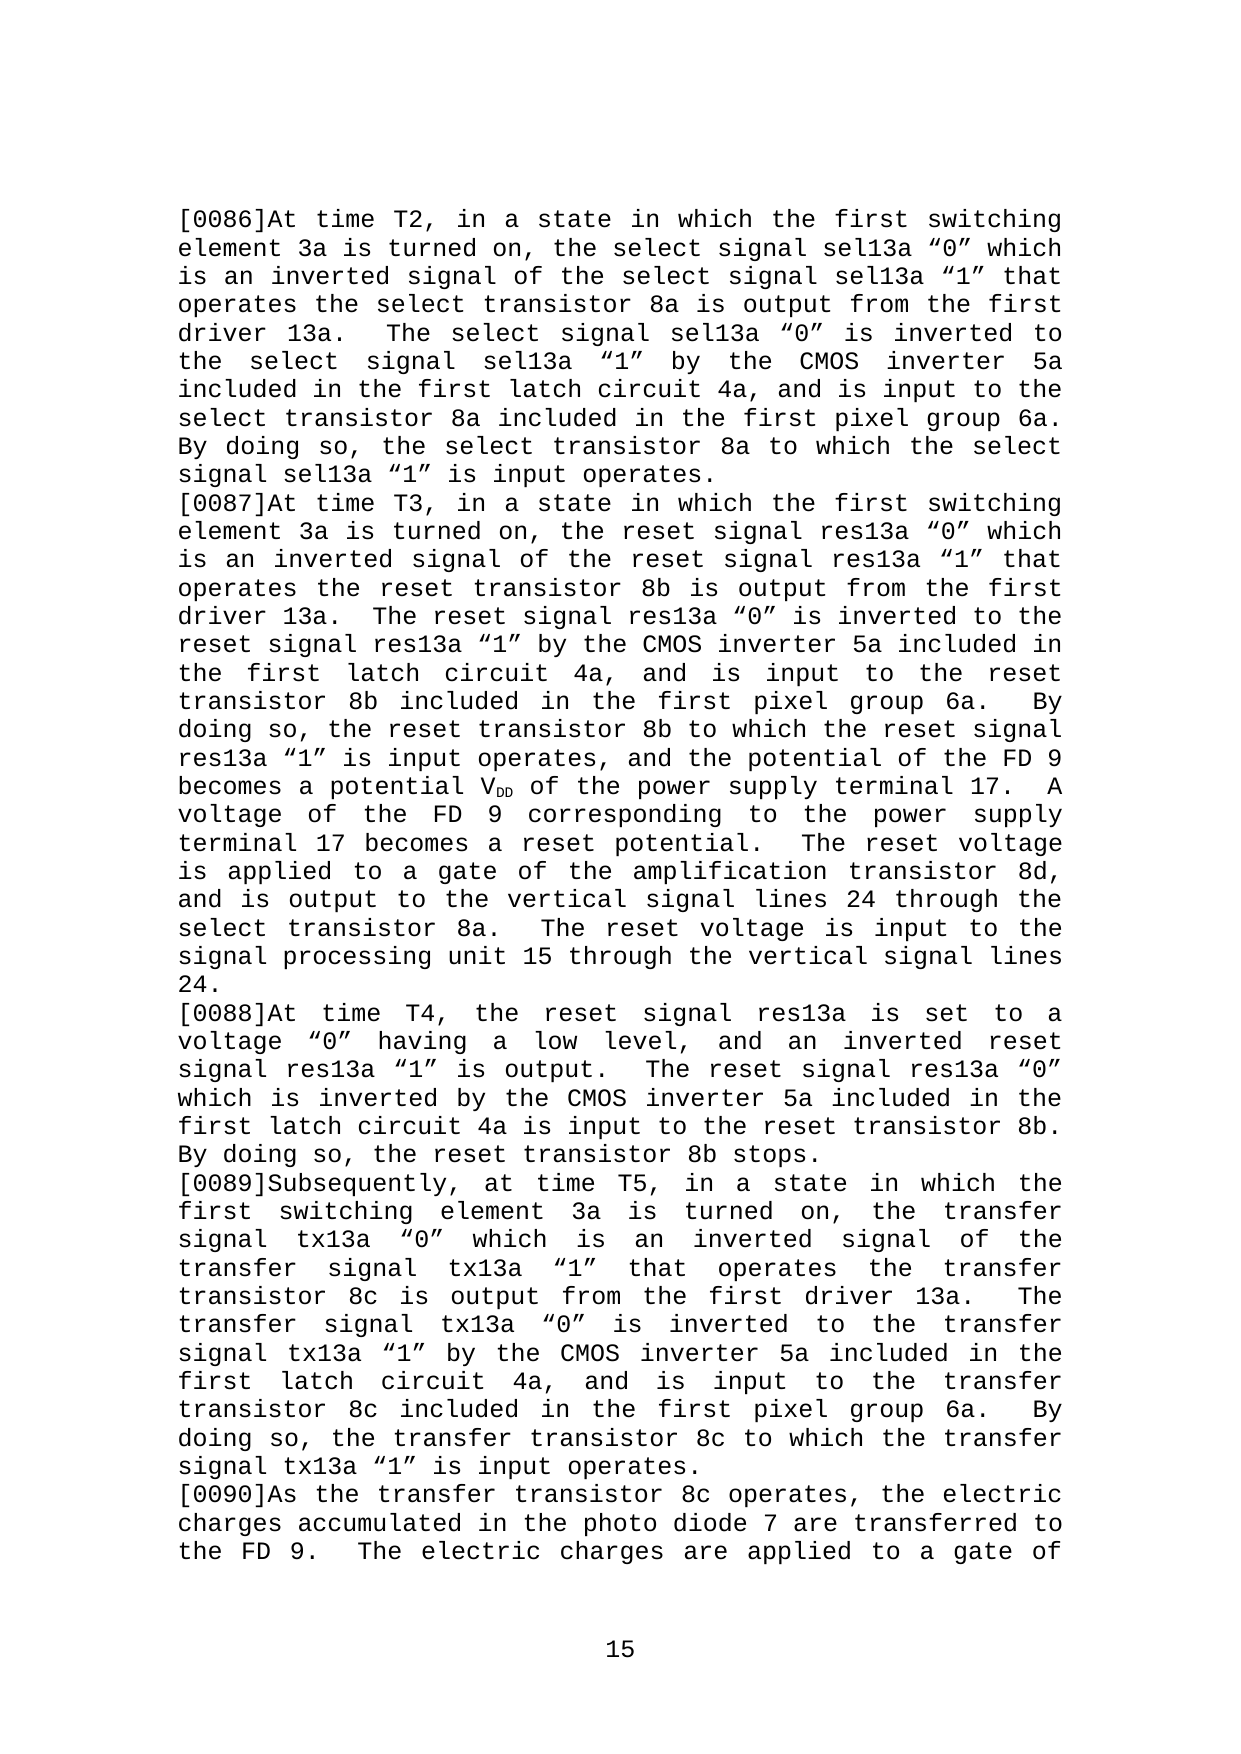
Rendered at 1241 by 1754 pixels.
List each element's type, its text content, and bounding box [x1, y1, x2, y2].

text [0088]At time T4, the reset signal res13a is set to a voltage “0” having a low level, and an inverted reset signal res13a “1” is output. The reset signal res13a “0” which is inverted by the CMOS inverter 5a included in the first latch circuit 4a is input to the reset transistor 8b. By doing so, the reset transistor 8b stops. [177, 1000, 1063, 1170]
text [0086]At time T2, in a state in which the first switching element 3a is turned on, the select signal sel13a “0” which is an inverted signal of the select signal sel13a “1” that operates the select transistor 8a is output from the first driver 13a. The select signal sel13a “0” is inverted to the select signal sel13a “1” by the CMOS inverter 5a included in the first latch circuit 4a, and is input to the select transistor 8a included in the first pixel group 6a. By doing so, the select transistor 8a to which the select signal sel13a “1” is input operates. [177, 207, 1063, 490]
text [0089]Subsequently, at time T5, in a state in which the first switching element 3a is turned on, the transfer signal tx13a “0” which is an inverted signal of the transfer signal tx13a “1” that operates the transfer transistor 8c is output from the first driver 13a. The transfer signal tx13a “0” is inverted to the transfer signal tx13a “1” by the CMOS inverter 5a included in the first latch circuit 4a, and is input to the transfer transistor 8c included in the first pixel group 6a. By doing so, the transfer transistor 8c to which the transfer signal tx13a “1” is input operates. [177, 1170, 1063, 1482]
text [177, 1482, 1063, 1567]
text [0087]At time T3, in a state in which the first switching element 3a is turned on, the reset signal res13a “0” which is an inverted signal of the reset signal res13a “1” that operates the reset transistor 8b is output from the first driver 13a. The reset signal res13a “0” is inverted to the reset signal res13a “1” by the CMOS inverter 5a included in the first latch circuit 4a, and is input to the reset transistor 8b included in the first pixel group 6a. By doing so, the reset transistor 8b to which the reset signal res13a “1” is input operates, and the potential of the FD 9 becomes a potential VDD of the power supply terminal 17. A voltage of the FD 9 corresponding to the power supply terminal 17 becomes a reset potential. The reset voltage is applied to a gate of the amplification transistor 8d, and is output to the vertical signal lines 24 through the select transistor 8a. The reset voltage is input to the signal processing unit 15 through the vertical signal lines 24. [177, 490, 1063, 1000]
